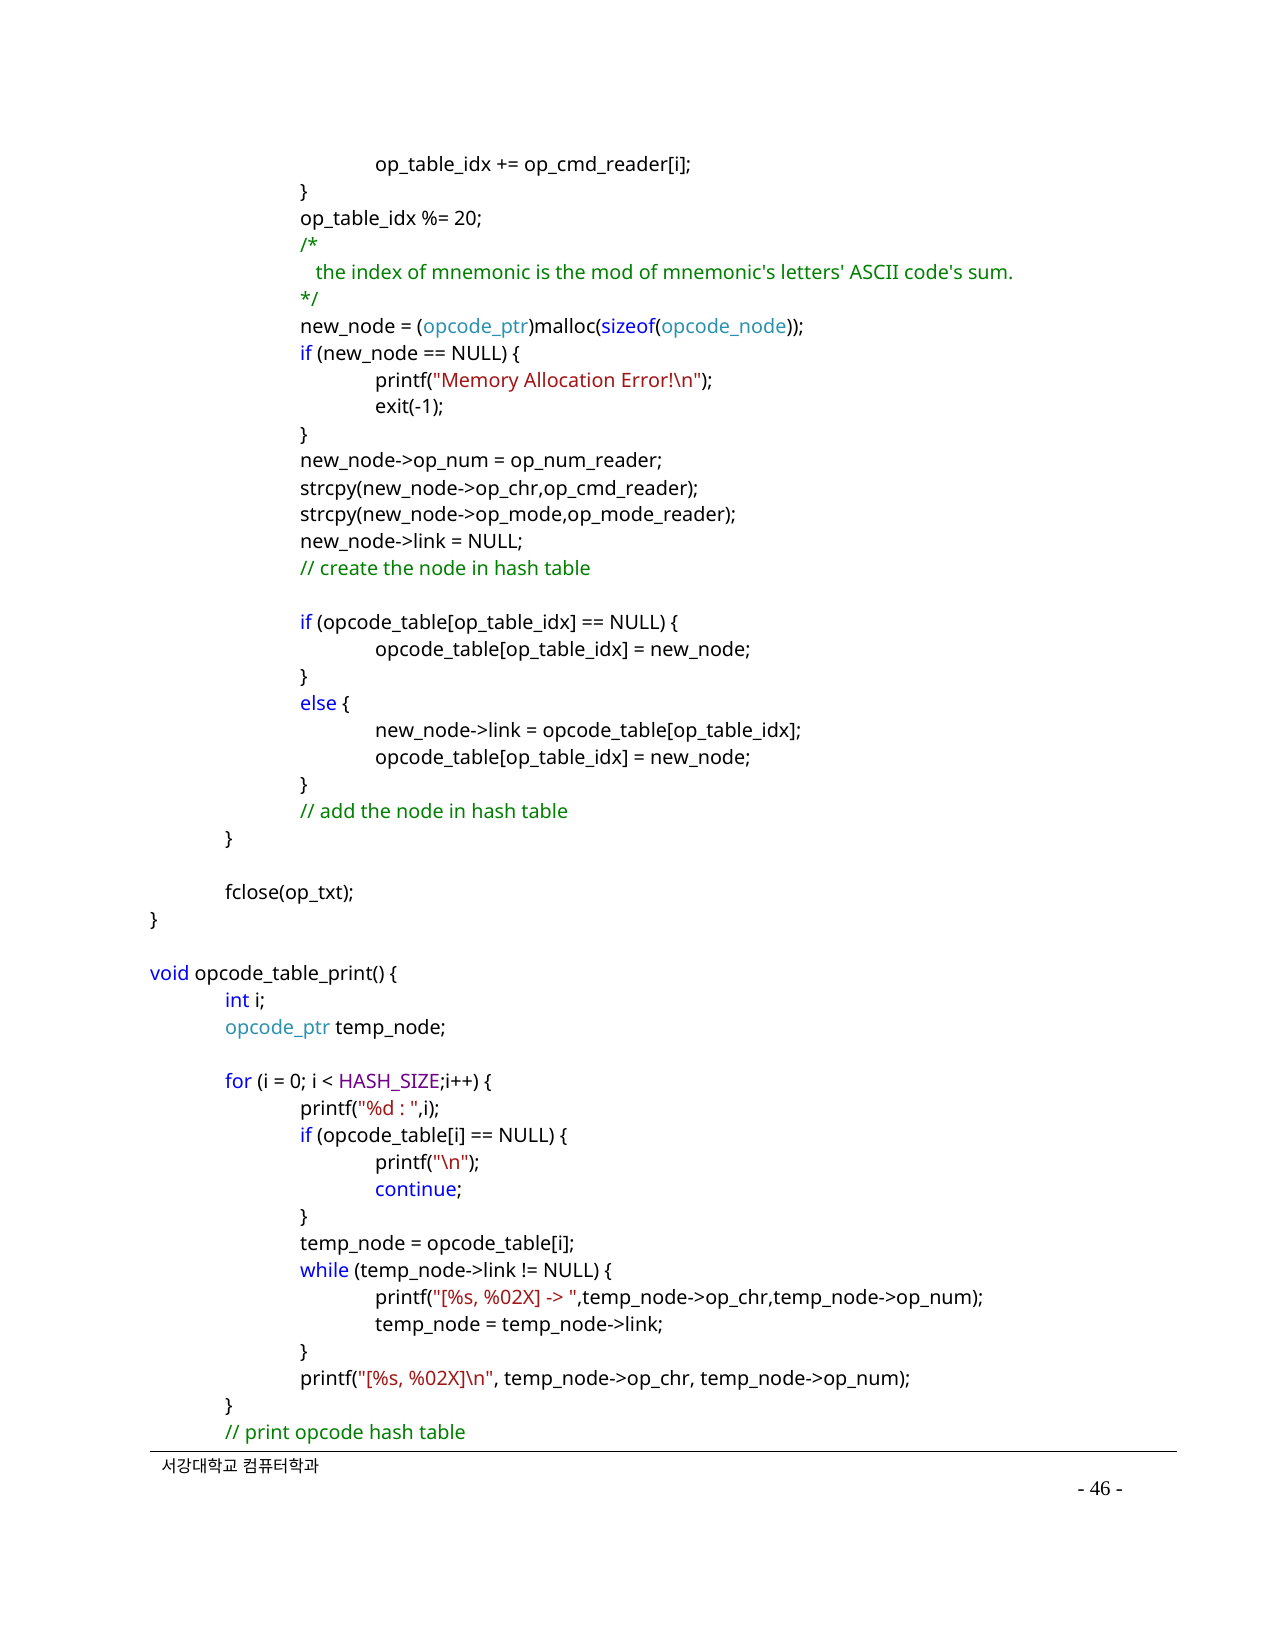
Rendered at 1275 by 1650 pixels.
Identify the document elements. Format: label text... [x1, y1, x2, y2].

text for (i = 0; i < HASH_SIZE;i++) { [150, 1067, 1125, 1094]
text op_table_idx %= 20; [150, 204, 1125, 231]
text exit(-1); [150, 393, 1125, 420]
text new_node = (opcode_ptr)malloc(sizeof(opcode_node)); [150, 312, 1125, 339]
text } [150, 1337, 1125, 1364]
text void opcode_table_print() { [150, 959, 1125, 986]
text continue; [150, 1175, 1125, 1202]
text } [150, 1202, 1125, 1229]
text printf("Memory Allocation Error!\n"); [150, 366, 1125, 393]
text opcode_table[op_table_idx] = new_node; [150, 743, 1125, 771]
text } [150, 420, 1125, 447]
text opcode_table[op_table_idx] = new_node; [150, 636, 1125, 663]
text // create the node in hash table [150, 555, 1125, 582]
text fclose(op_txt); [150, 878, 1125, 905]
text } [150, 177, 1125, 204]
text } [150, 824, 1125, 851]
text while (temp_node->link != NULL) { [150, 1256, 1125, 1283]
text } [150, 905, 1125, 932]
text the index of mnemonic is the mod of mnemonic's letters' ASCII code's sum. [150, 258, 1125, 285]
text printf("%d : ",i); [150, 1094, 1125, 1121]
text } [150, 663, 1125, 689]
text new_node->link = opcode_table[op_table_idx]; [150, 717, 1125, 743]
text new_node->link = NULL; [150, 528, 1125, 555]
text // add the node in hash table [150, 797, 1125, 824]
text // print opcode hash table [150, 1418, 1125, 1445]
text if (opcode_table[i] == NULL) { [150, 1121, 1125, 1148]
text opcode_ptr temp_node; [150, 1013, 1125, 1040]
text strcpy(new_node->op_chr,op_cmd_reader); [150, 474, 1125, 501]
text temp_node = opcode_table[i]; [150, 1229, 1125, 1256]
text */ [150, 285, 1125, 312]
text printf("[%s, %02X] -> ",temp_node->op_chr,temp_node->op_num); [150, 1283, 1125, 1310]
text op_table_idx += op_cmd_reader[i]; [150, 150, 1125, 177]
text int i; [150, 986, 1125, 1013]
text /* [150, 231, 1125, 258]
text printf("\n"); [150, 1148, 1125, 1175]
text } [150, 1391, 1125, 1418]
text if (opcode_table[op_table_idx] == NULL) { [150, 609, 1125, 636]
text printf("[%s, %02X]\n", temp_node->op_chr, temp_node->op_num); [150, 1364, 1125, 1391]
text strcpy(new_node->op_mode,op_mode_reader); [150, 501, 1125, 528]
text else { [150, 689, 1125, 717]
text new_node->op_num = op_num_reader; [150, 447, 1125, 474]
text temp_node = temp_node->link; [150, 1310, 1125, 1337]
text } [150, 771, 1125, 797]
text if (new_node == NULL) { [150, 339, 1125, 366]
